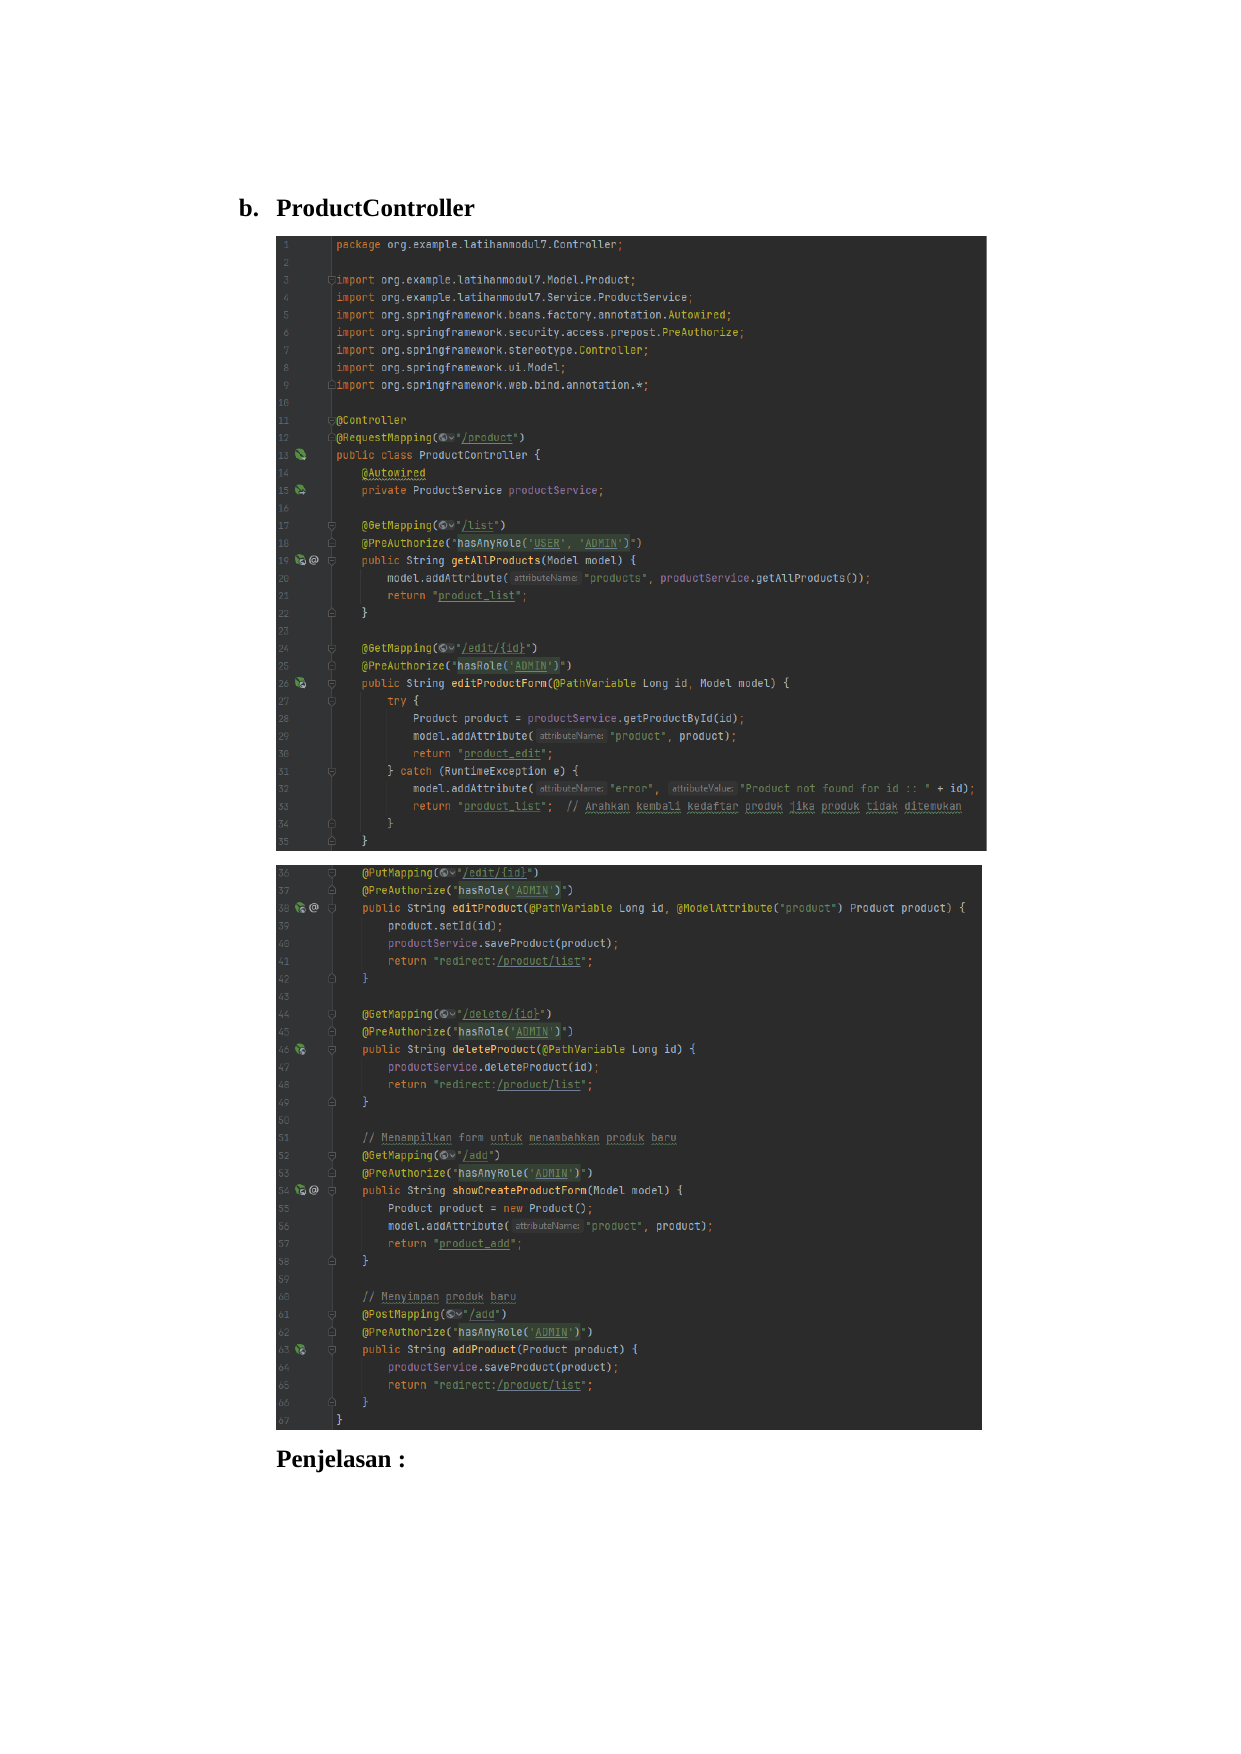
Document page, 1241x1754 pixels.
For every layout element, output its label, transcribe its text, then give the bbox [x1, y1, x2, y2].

list ProductController [239, 193, 1090, 222]
picture [276, 236, 987, 851]
list Penjelasan : [276, 1444, 1090, 1473]
picture [276, 865, 982, 1430]
